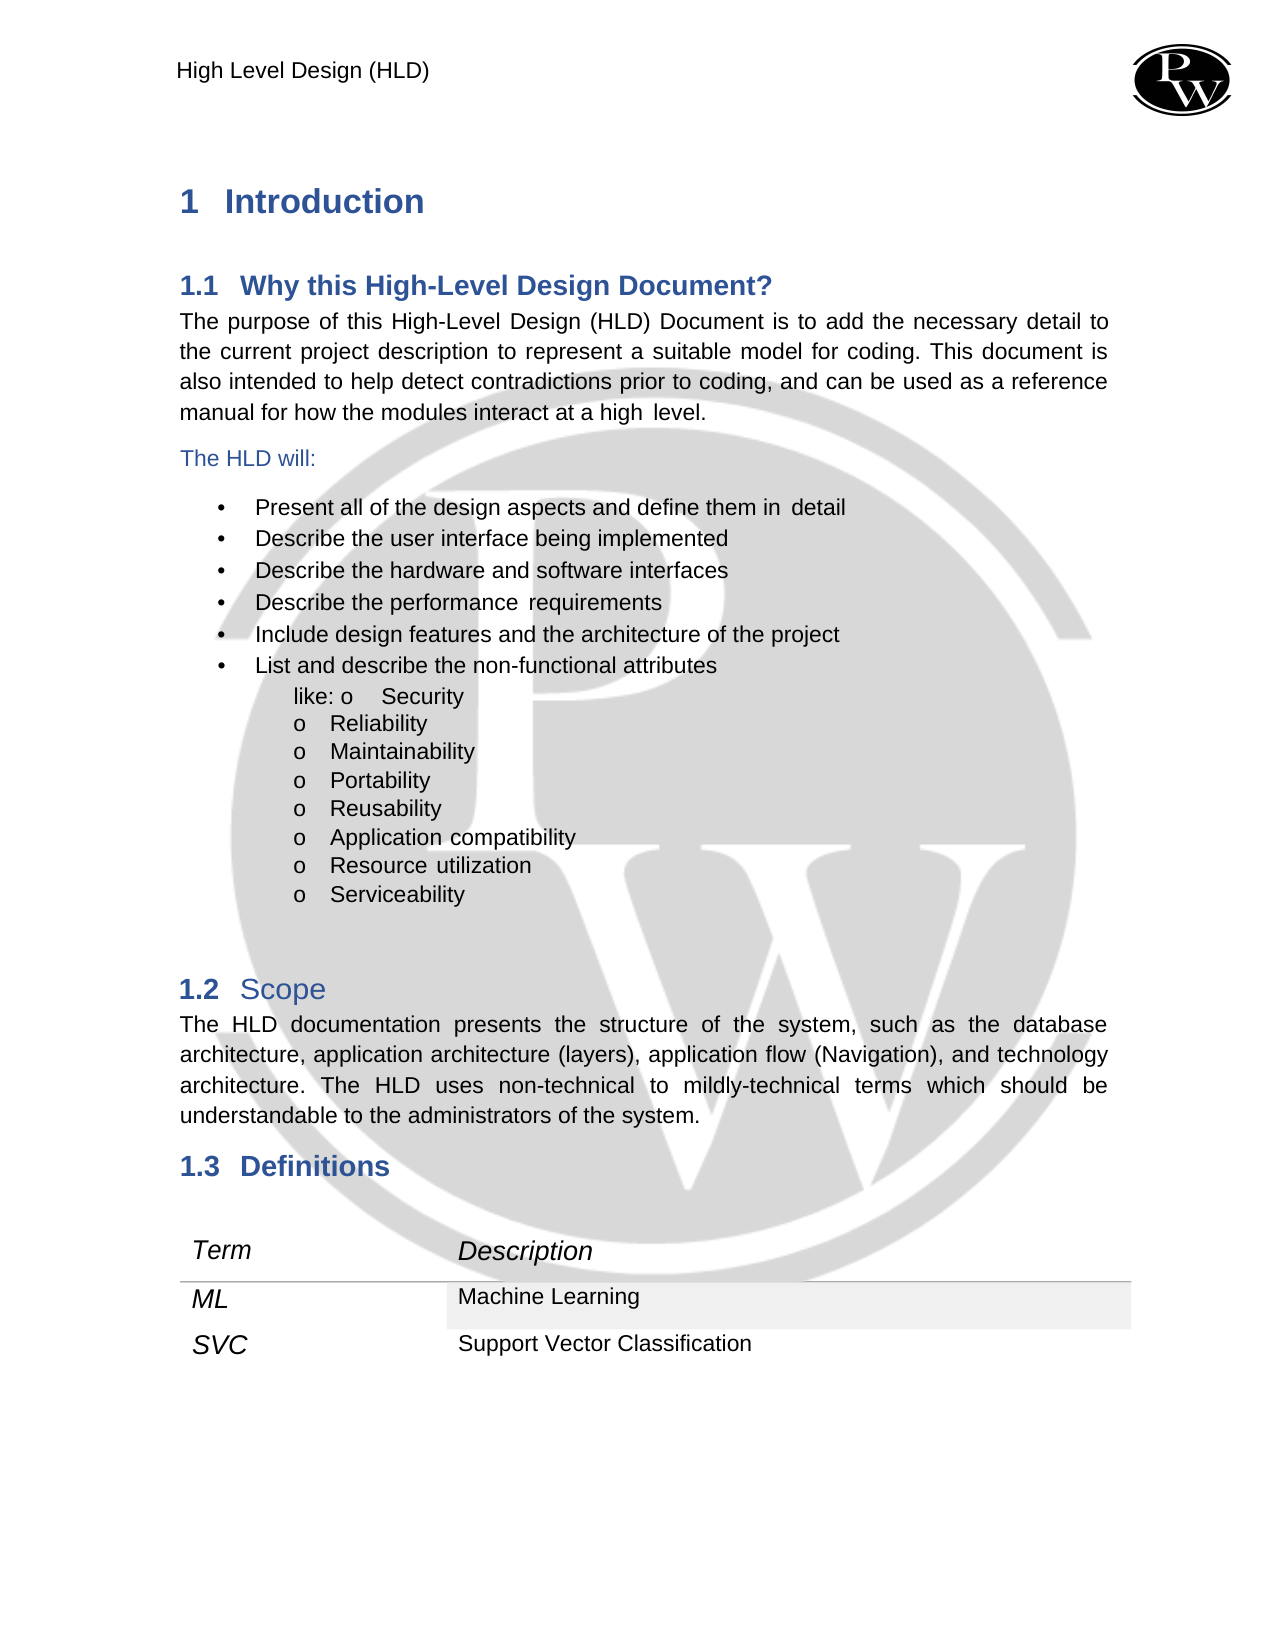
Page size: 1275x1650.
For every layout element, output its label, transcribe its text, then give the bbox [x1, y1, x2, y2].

list Application compatibility [293, 824, 1152, 850]
subtitle Why this High-Level Design Document? [179, 269, 1152, 302]
subtitle Term [191, 1234, 293, 1265]
list Maintainability [293, 738, 1152, 764]
list Reusability [293, 795, 1152, 822]
list Definitions [179, 1148, 1152, 1182]
list Serviceability [293, 881, 1152, 907]
list Introduction [179, 181, 1152, 221]
list List and describe the non-functional attributes like: o Security [217, 652, 763, 709]
text Support Vector Classification [458, 1280, 1152, 1356]
text Description [458, 1235, 1152, 1266]
list Resource utilization [293, 852, 1152, 878]
text The purpose of this High-Level Design (HLD) Document is to add the necessary detail to the current project description to represent a suitable model for coding. This document is also intended to help detect contradictions prior to coding, and can be used as a reference manual for how the modules interact at a high level. [179, 308, 1109, 425]
text SVC [192, 1331, 309, 1360]
list Present all of the design aspects and define them in detail [217, 494, 1152, 520]
list Include design features and the architecture of the project [217, 621, 1152, 647]
picture [1115, 0, 1249, 161]
list Describe the hardware and software interfaces [217, 557, 1152, 583]
list Describe the user interface being implemented [217, 525, 1152, 552]
list Describe the performance requirements [217, 589, 1152, 615]
list Reliability [293, 713, 1152, 737]
text The HLD documentation presents the structure of the system, such as the database architecture, application architecture (layers), application flow (Navigation), and technology architecture. The HLD uses non-technical to mildly-technical terms which should be understandable to the administrators of the system. [179, 1011, 1109, 1128]
subtitle Scope [179, 972, 1152, 1005]
subtitle ML [191, 1283, 293, 1314]
list Portability [293, 767, 1152, 793]
text The HLD will: [180, 445, 1152, 472]
